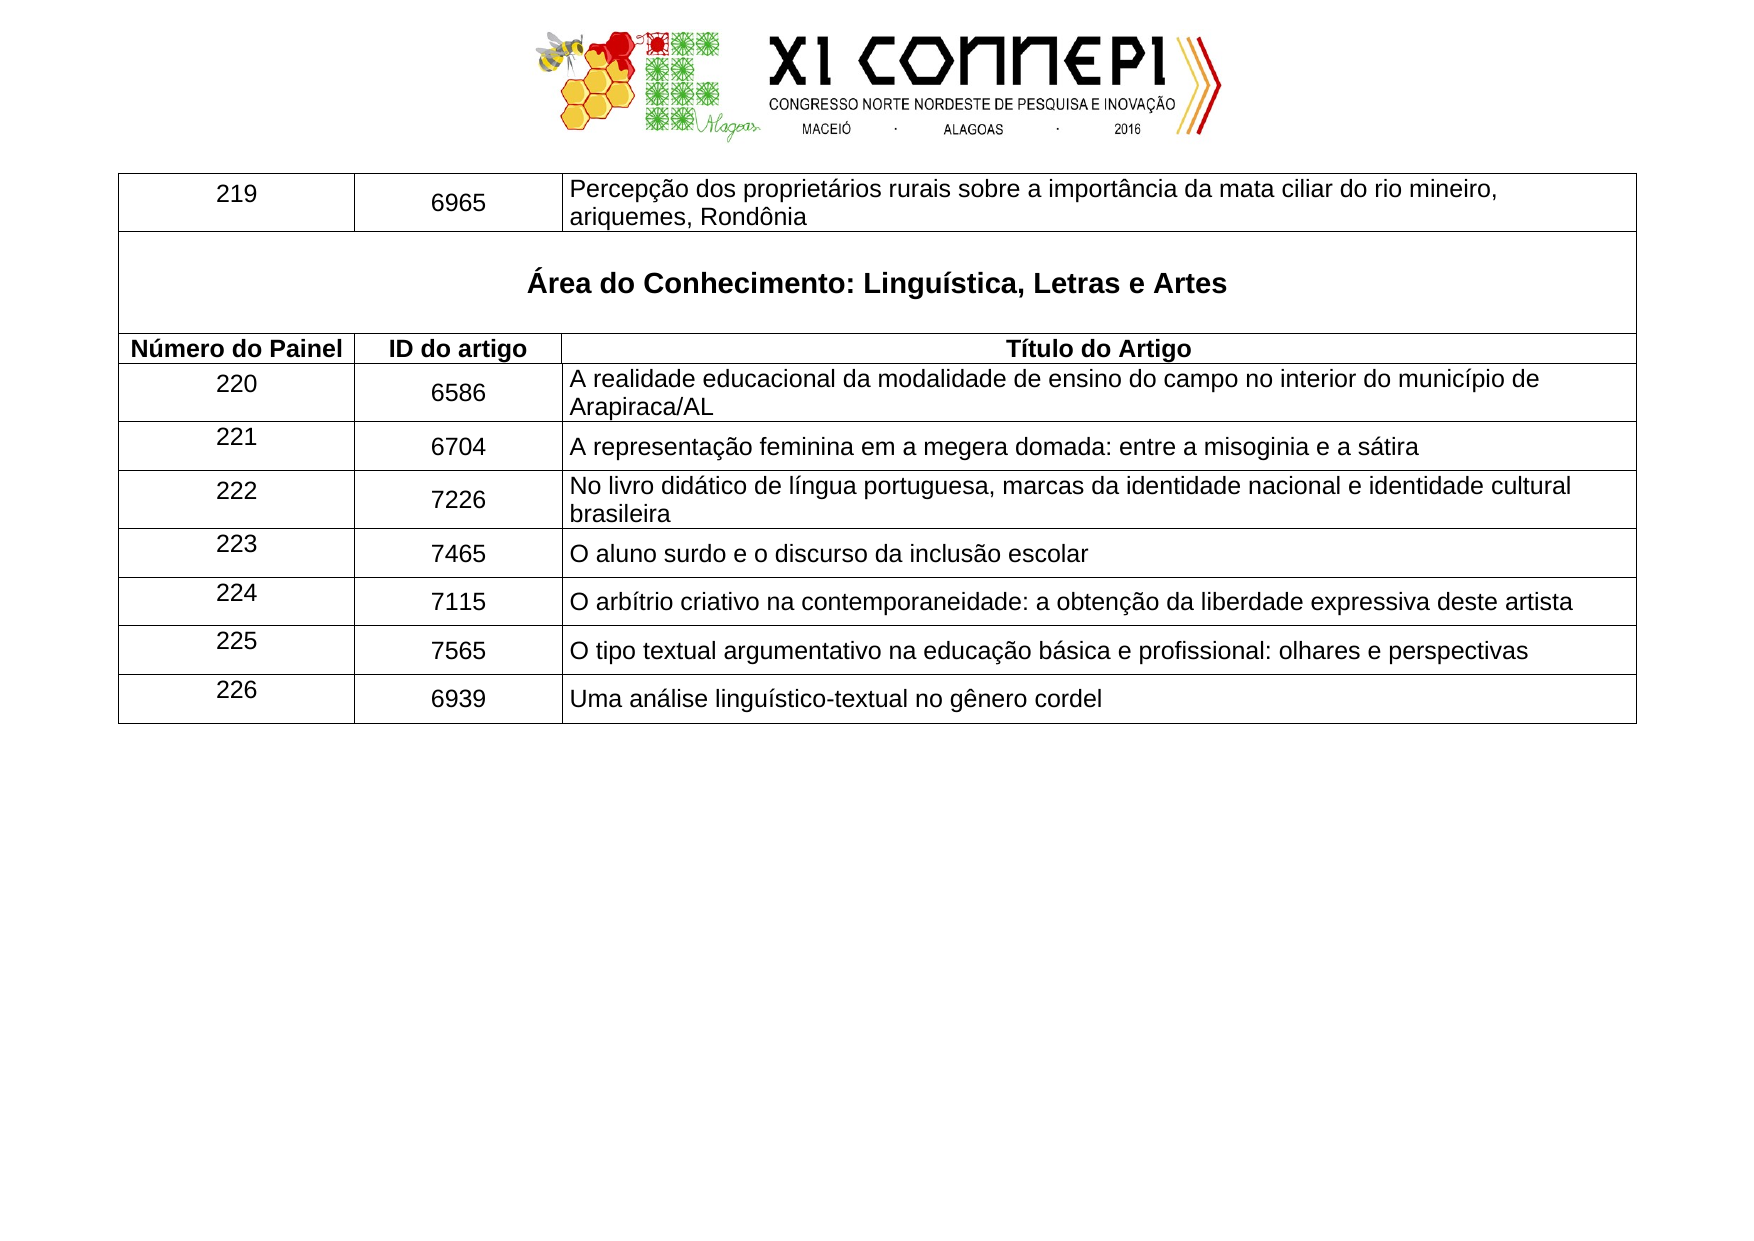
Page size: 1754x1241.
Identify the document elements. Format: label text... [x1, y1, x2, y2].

picture [528, 29, 1226, 145]
table_cell 6704 [355, 422, 562, 470]
table_cell 7115 [355, 578, 562, 625]
table_cell 222 [119, 471, 354, 528]
table_header Área do Conhecimento: Linguística, Letras e Artes [119, 232, 1636, 333]
table_cell 224 [119, 578, 354, 625]
table_cell 226 [119, 675, 354, 722]
table_cell O aluno surdo e o discurso da inclusão escolar [563, 529, 1636, 577]
table_header 220 [119, 364, 354, 421]
table_cell 6965 [355, 174, 562, 231]
table_cell Título do Artigo [562, 334, 1636, 363]
table_header A realidade educacional da modalidade de ensino do campo no interior do município de Arapiraca/AL [563, 364, 1636, 421]
table_cell Uma análise linguístico-textual no gênero cordel [563, 675, 1636, 722]
table_cell 223 [119, 529, 354, 577]
table_cell O arbítrio criativo na contemporaneidade: a obtenção da liberdade expressiva deste artista [563, 578, 1636, 625]
table_cell ID do artigo [355, 334, 561, 363]
table_header 6586 [355, 364, 562, 421]
table_cell 219 [119, 174, 354, 231]
table_cell 7226 [355, 471, 562, 528]
table_cell 221 [119, 422, 354, 470]
table_cell 7465 [355, 529, 562, 577]
table_cell O tipo textual argumentativo na educação básica e profissional: olhares e perspectivas [563, 626, 1636, 674]
table_cell 225 [119, 626, 354, 674]
table_cell Percepção dos proprietários rurais sobre a importância da mata ciliar do rio mineiro, ariquemes, Rondônia [563, 174, 1636, 231]
table_cell 6939 [355, 675, 562, 722]
table_cell No livro didático de língua portuguesa, marcas da identidade nacional e identidade cultural brasileira [563, 471, 1636, 528]
table_cell Número do Painel [119, 334, 354, 363]
table_cell 7565 [355, 626, 562, 674]
table_cell A representação feminina em a megera domada: entre a misoginia e a sátira [563, 422, 1636, 470]
